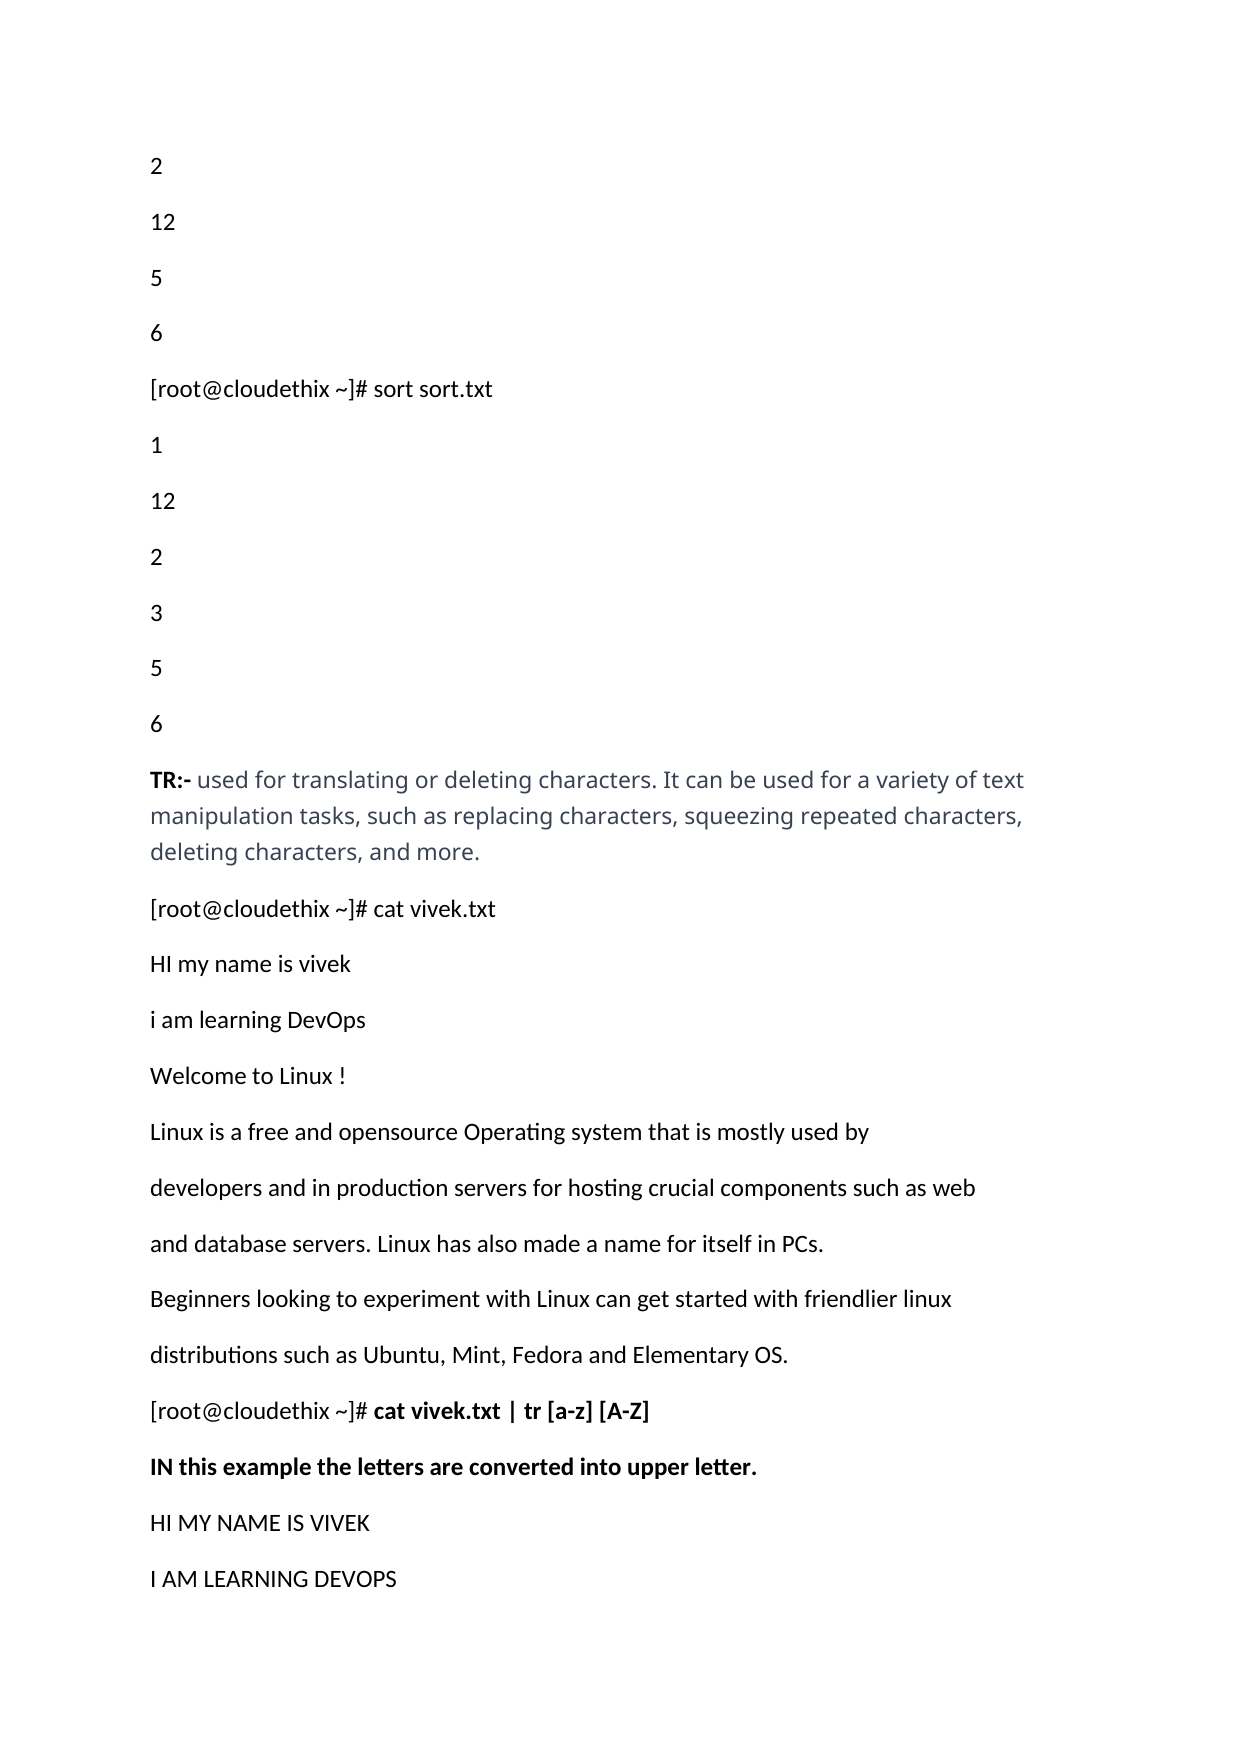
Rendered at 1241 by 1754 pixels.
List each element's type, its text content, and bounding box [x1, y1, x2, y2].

text Linux is a free and opensource Operating system that is mostly used by [150, 1116, 1090, 1147]
text 5 [150, 262, 1090, 292]
text 2 [150, 541, 1090, 571]
text 1 [150, 429, 1090, 460]
text 5 [150, 652, 1090, 683]
text TR:- used for translating or deleting characters. It can be used for a variety of text manipulation tasks, such as replacing characters, squeezing repeated characters, deleting characters, and more. [150, 764, 1090, 867]
text 12 [150, 206, 1090, 236]
text 3 [150, 597, 1090, 627]
text Welcome to Linux ! [150, 1060, 1090, 1091]
text HI my name is vivek [150, 949, 1090, 979]
text developers and in production servers for hosting crucial components such as web [150, 1172, 1090, 1202]
text [root@cloudethix ~]# cat vivek.txt [150, 893, 1090, 923]
text and database servers. Linux has also made a name for itself in PCs. [150, 1228, 1090, 1258]
text distributions such as Ubuntu, Mint, Fedora and Elementary OS. [150, 1339, 1090, 1370]
text IN this example the letters are converted into upper letter. [150, 1451, 1090, 1482]
text 6 [150, 708, 1090, 739]
text HI MY NAME IS VIVEK [150, 1507, 1090, 1537]
text i am learning DevOps [150, 1004, 1090, 1035]
text Beginners looking to experiment with Linux can get started with friendlier linux [150, 1284, 1090, 1314]
text [root@cloudethix ~]# sort sort.txt [150, 373, 1090, 404]
text [root@cloudethix ~]# cat vivek.txt | tr [a-z] [A-Z] [150, 1395, 1090, 1426]
text 12 [150, 485, 1090, 516]
text 6 [150, 317, 1090, 348]
text 2 [150, 150, 1090, 181]
text I AM LEARNING DEVOPS [150, 1563, 1090, 1593]
